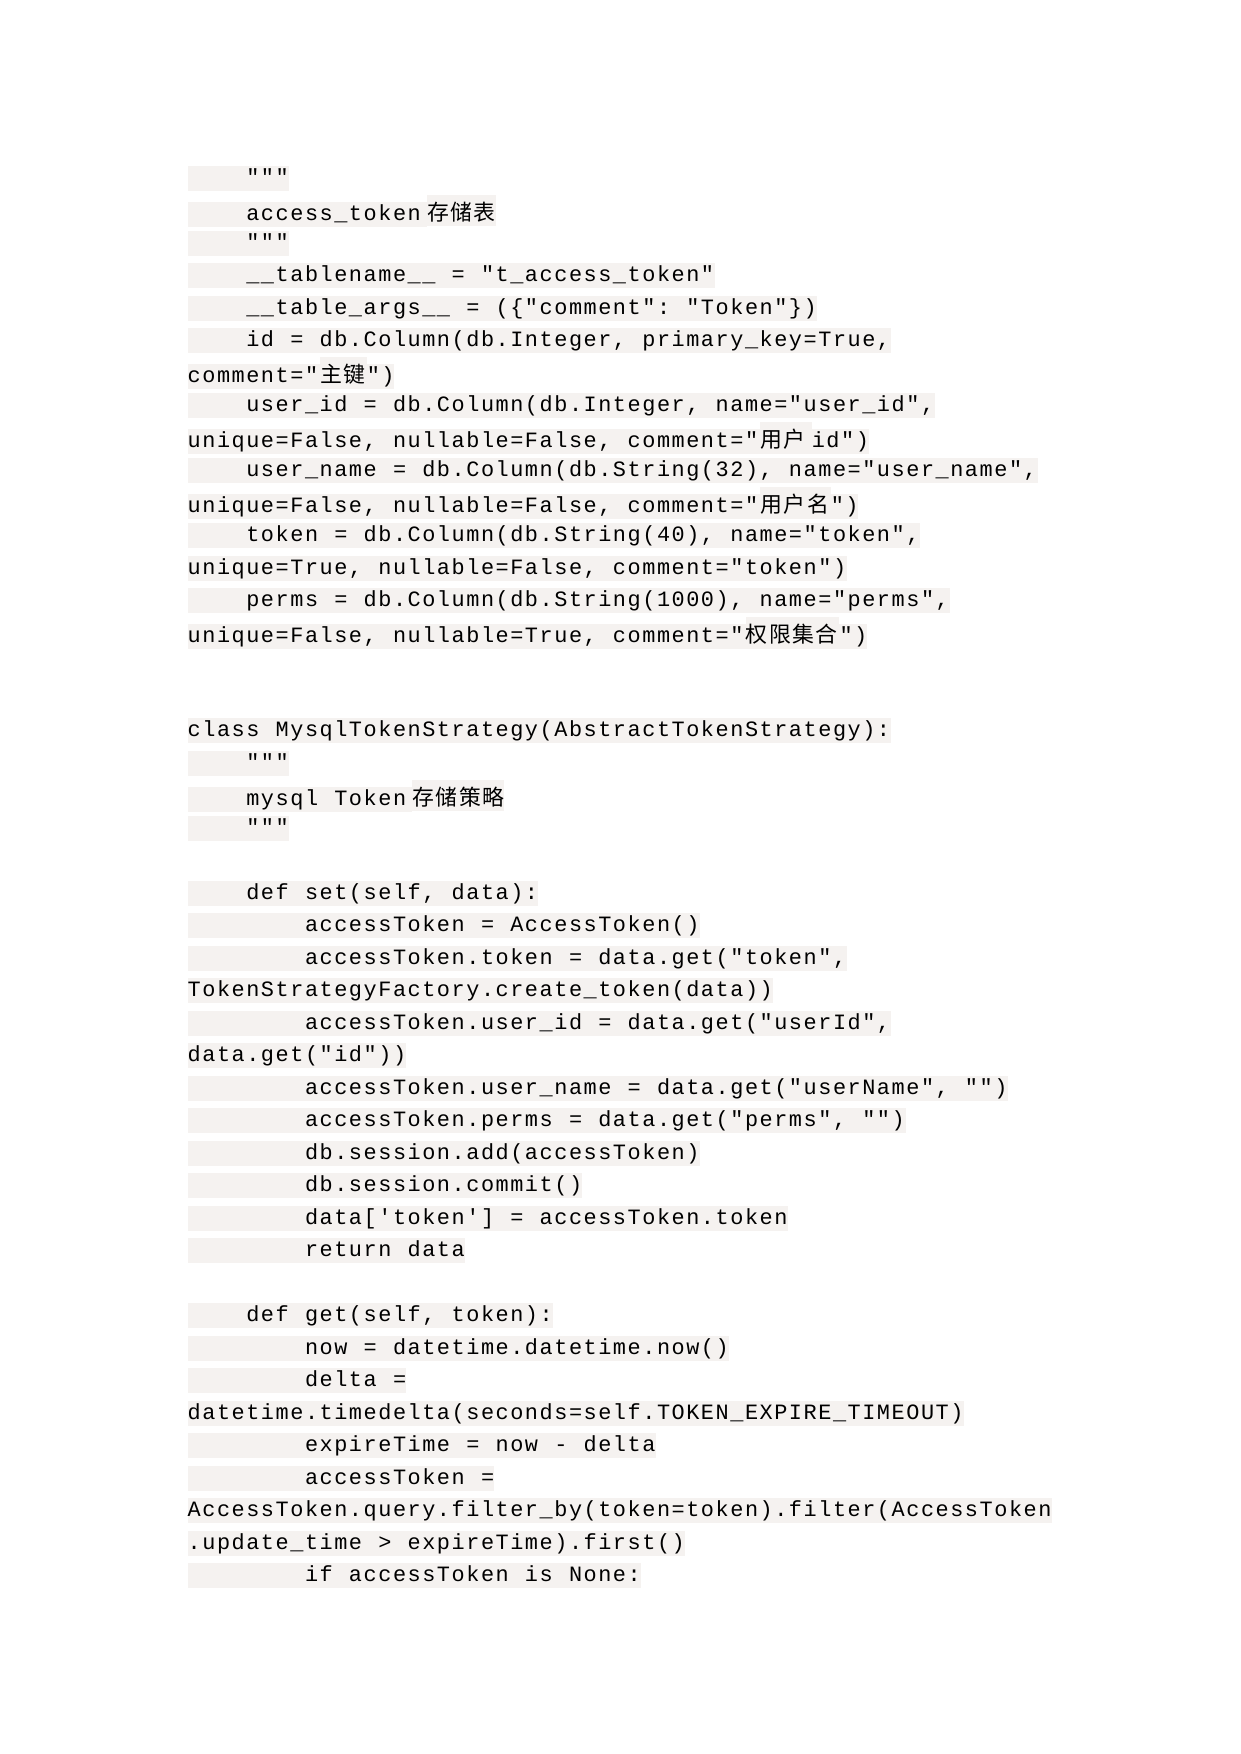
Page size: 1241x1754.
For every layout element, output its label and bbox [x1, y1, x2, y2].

text [187, 162, 1053, 1592]
